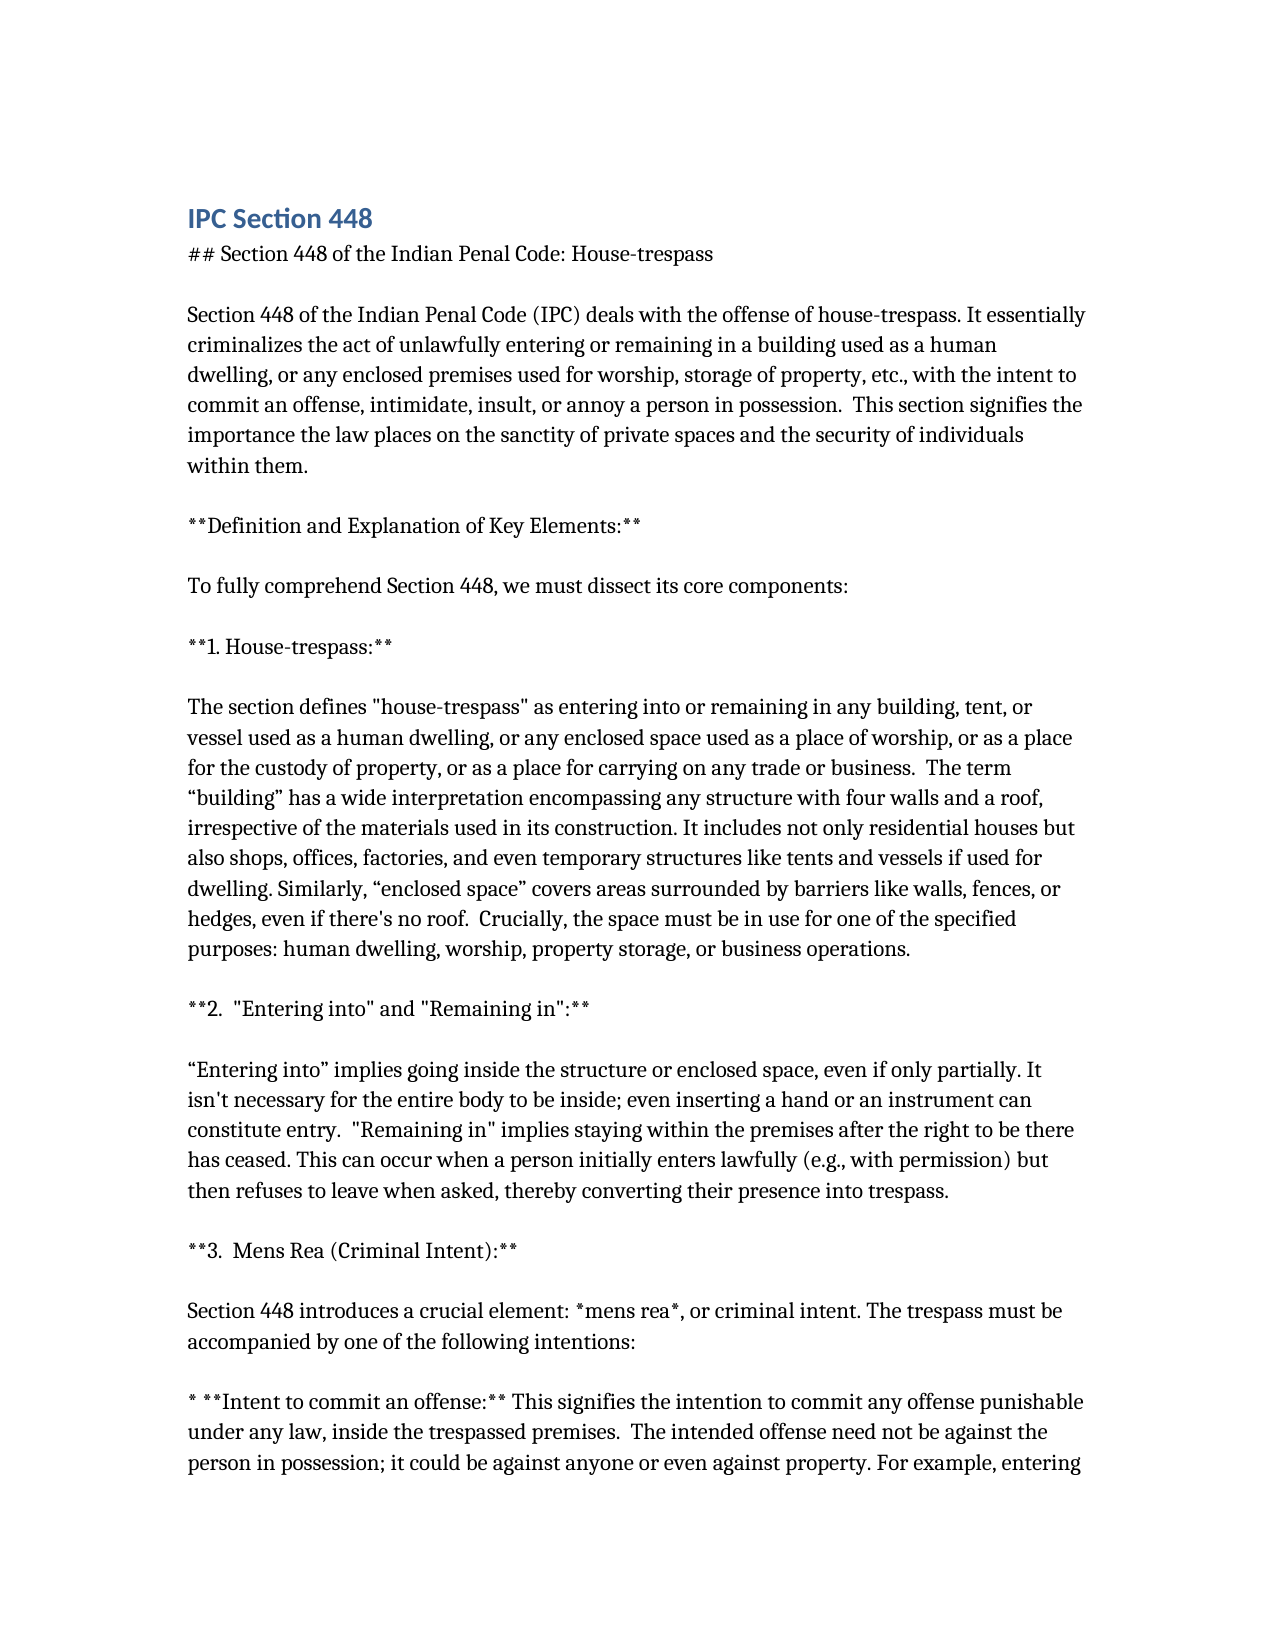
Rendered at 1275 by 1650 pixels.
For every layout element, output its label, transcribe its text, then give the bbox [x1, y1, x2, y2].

subtitle IPC Section 448 [187, 200, 1087, 236]
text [187, 241, 1087, 1476]
